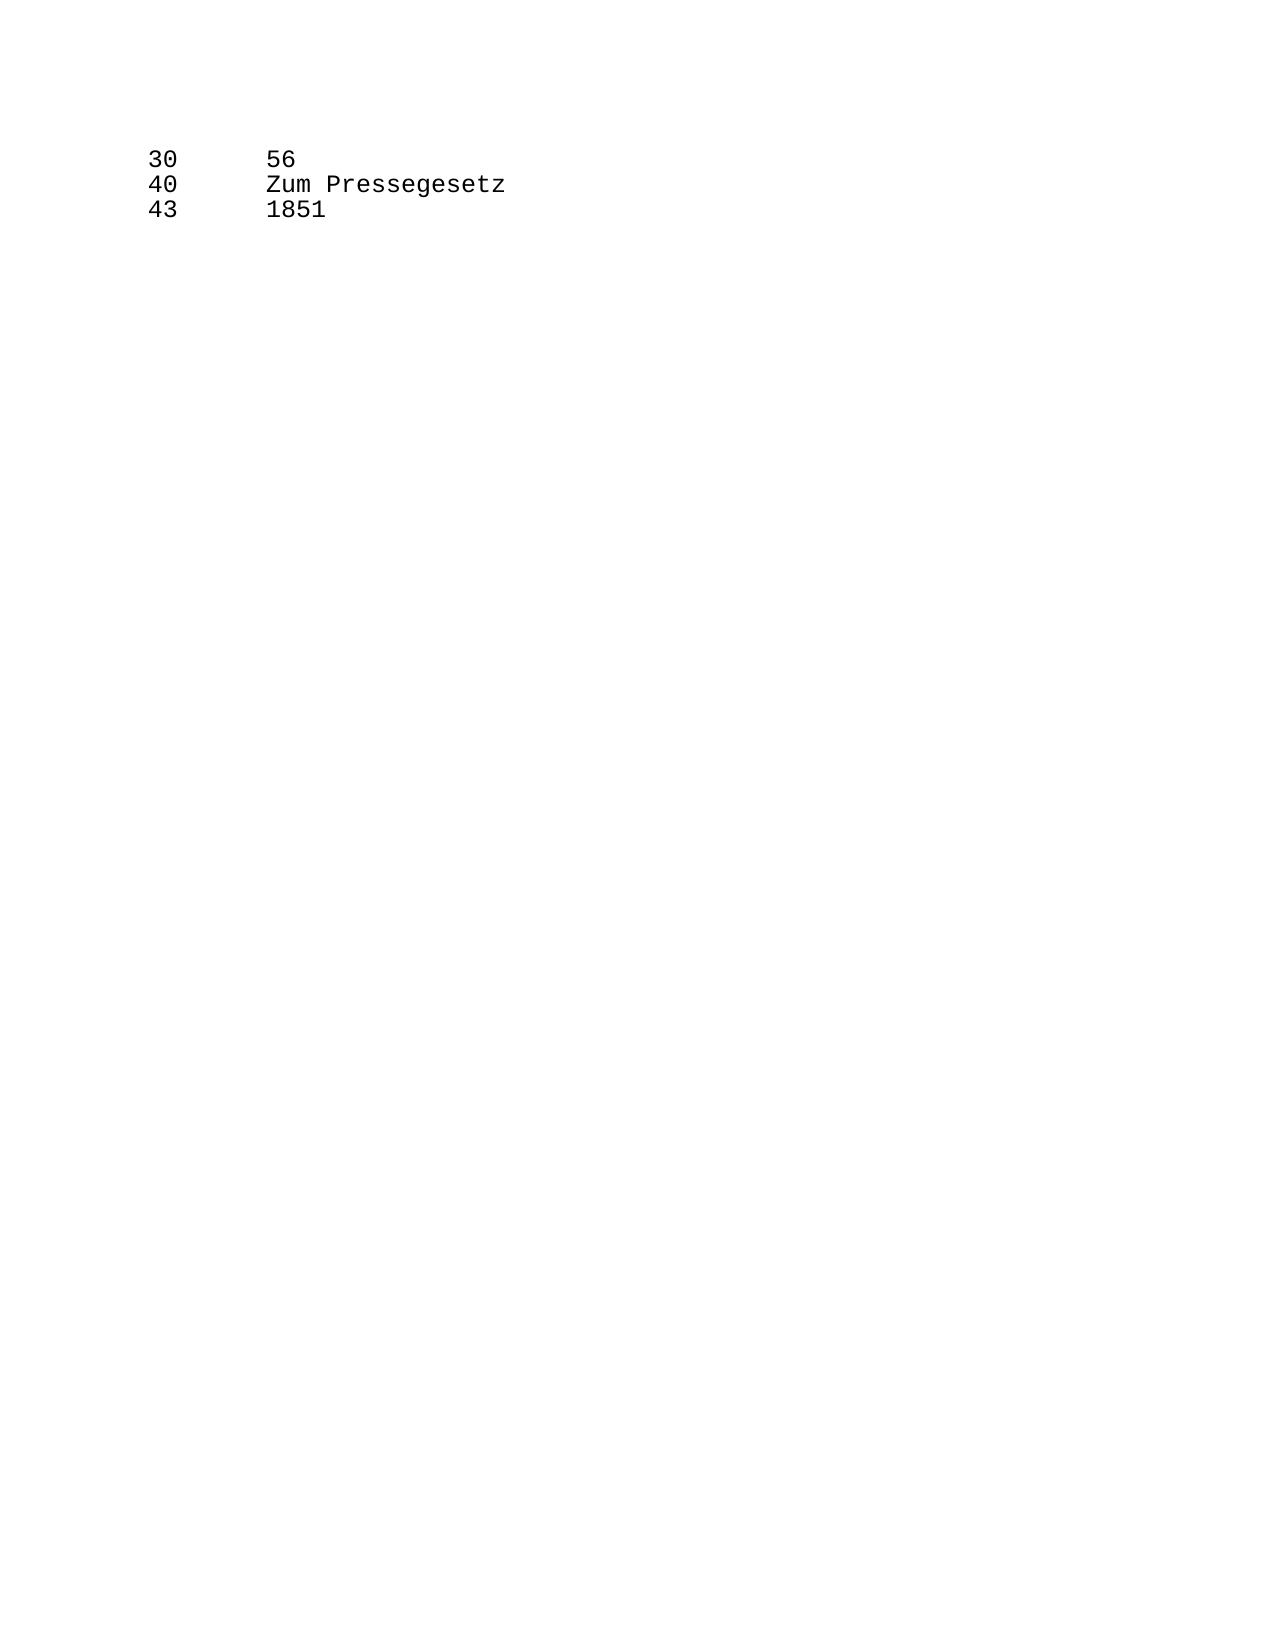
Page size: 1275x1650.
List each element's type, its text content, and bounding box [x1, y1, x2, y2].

text 40 Zum s[Pressegesetz]s [148, 173, 1127, 198]
text 43 1851 [148, 198, 1127, 223]
text 30 56 [148, 148, 1127, 173]
